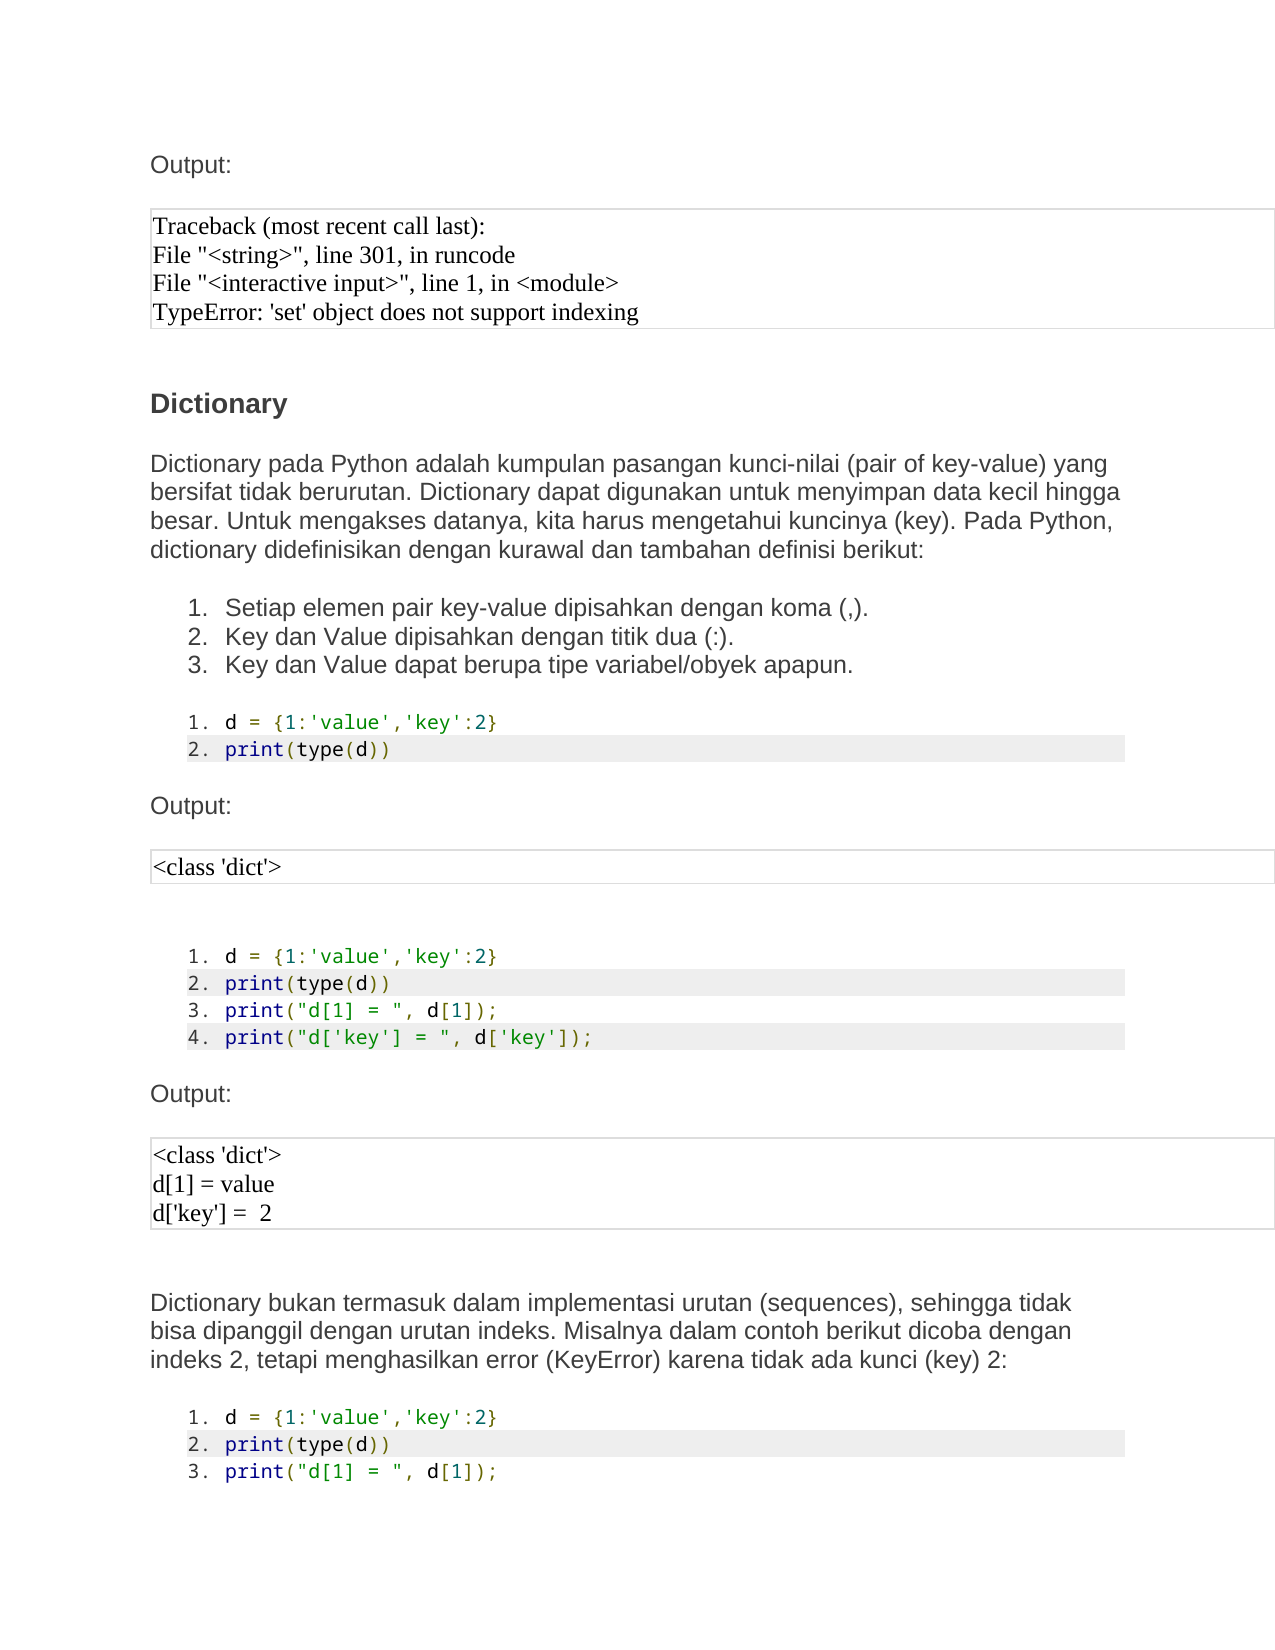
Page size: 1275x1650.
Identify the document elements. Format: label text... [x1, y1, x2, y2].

text Dictionary [150, 387, 1125, 419]
table_header <class 'dict'> [152, 851, 1274, 883]
text Output: [150, 791, 1125, 820]
text Dictionary pada Python adalah kumpulan pasangan kunci-nilai (pair of key-value) yang bersifat tidak berurutan. Dictionary dapat digunakan untuk menyimpan data kecil hingga besar. Untuk mengakses datanya, kita harus mengetahui kuncinya (key). Pada Python, dictionary didefinisikan dengan kurawal dan tambahan definisi berikut: [150, 449, 1125, 564]
text Dictionary bukan termasuk dalam implementasi urutan (sequences), sehingga tidak bisa dipanggil dengan urutan indeks. Misalnya dalam contoh berikut dicoba dengan indeks 2, tetapi menghasilkan error (KeyError) karena tidak ada kunci (key) 2: [150, 1288, 1125, 1374]
list print("d[1] = ", d[1]); [187, 1457, 1125, 1484]
list print(type(d)) [187, 969, 1125, 996]
list Key dan Value dapat berupa tipe variabel/obyek apapun. [187, 650, 1125, 679]
list print("d['key'] = ", d['key']); [187, 1023, 1125, 1050]
list Key dan Value dipisahkan dengan titik dua (:). [187, 622, 1125, 650]
list print(type(d)) [187, 1430, 1125, 1457]
table_header <class 'dict'> d[1] = value d['key'] = 2 [152, 1139, 1274, 1228]
list d = {1:'value','key':2} [187, 1403, 1125, 1430]
list print(type(d)) [187, 735, 1125, 762]
list d = {1:'value','key':2} [187, 708, 1125, 735]
list print("d[1] = ", d[1]); [187, 996, 1125, 1023]
table_header Traceback (most recent call last): File "<string>", line 301, in runcode File "<interactive input>", line 1, in <module> TypeError: 'set' object does not support indexing [152, 210, 1274, 328]
text Output: [150, 1079, 1125, 1108]
list Setiap elemen pair key-value dipisahkan dengan koma (,). [187, 593, 1125, 622]
list d = {1:'value','key':2} [187, 942, 1125, 969]
text Output: [150, 150, 1125, 179]
